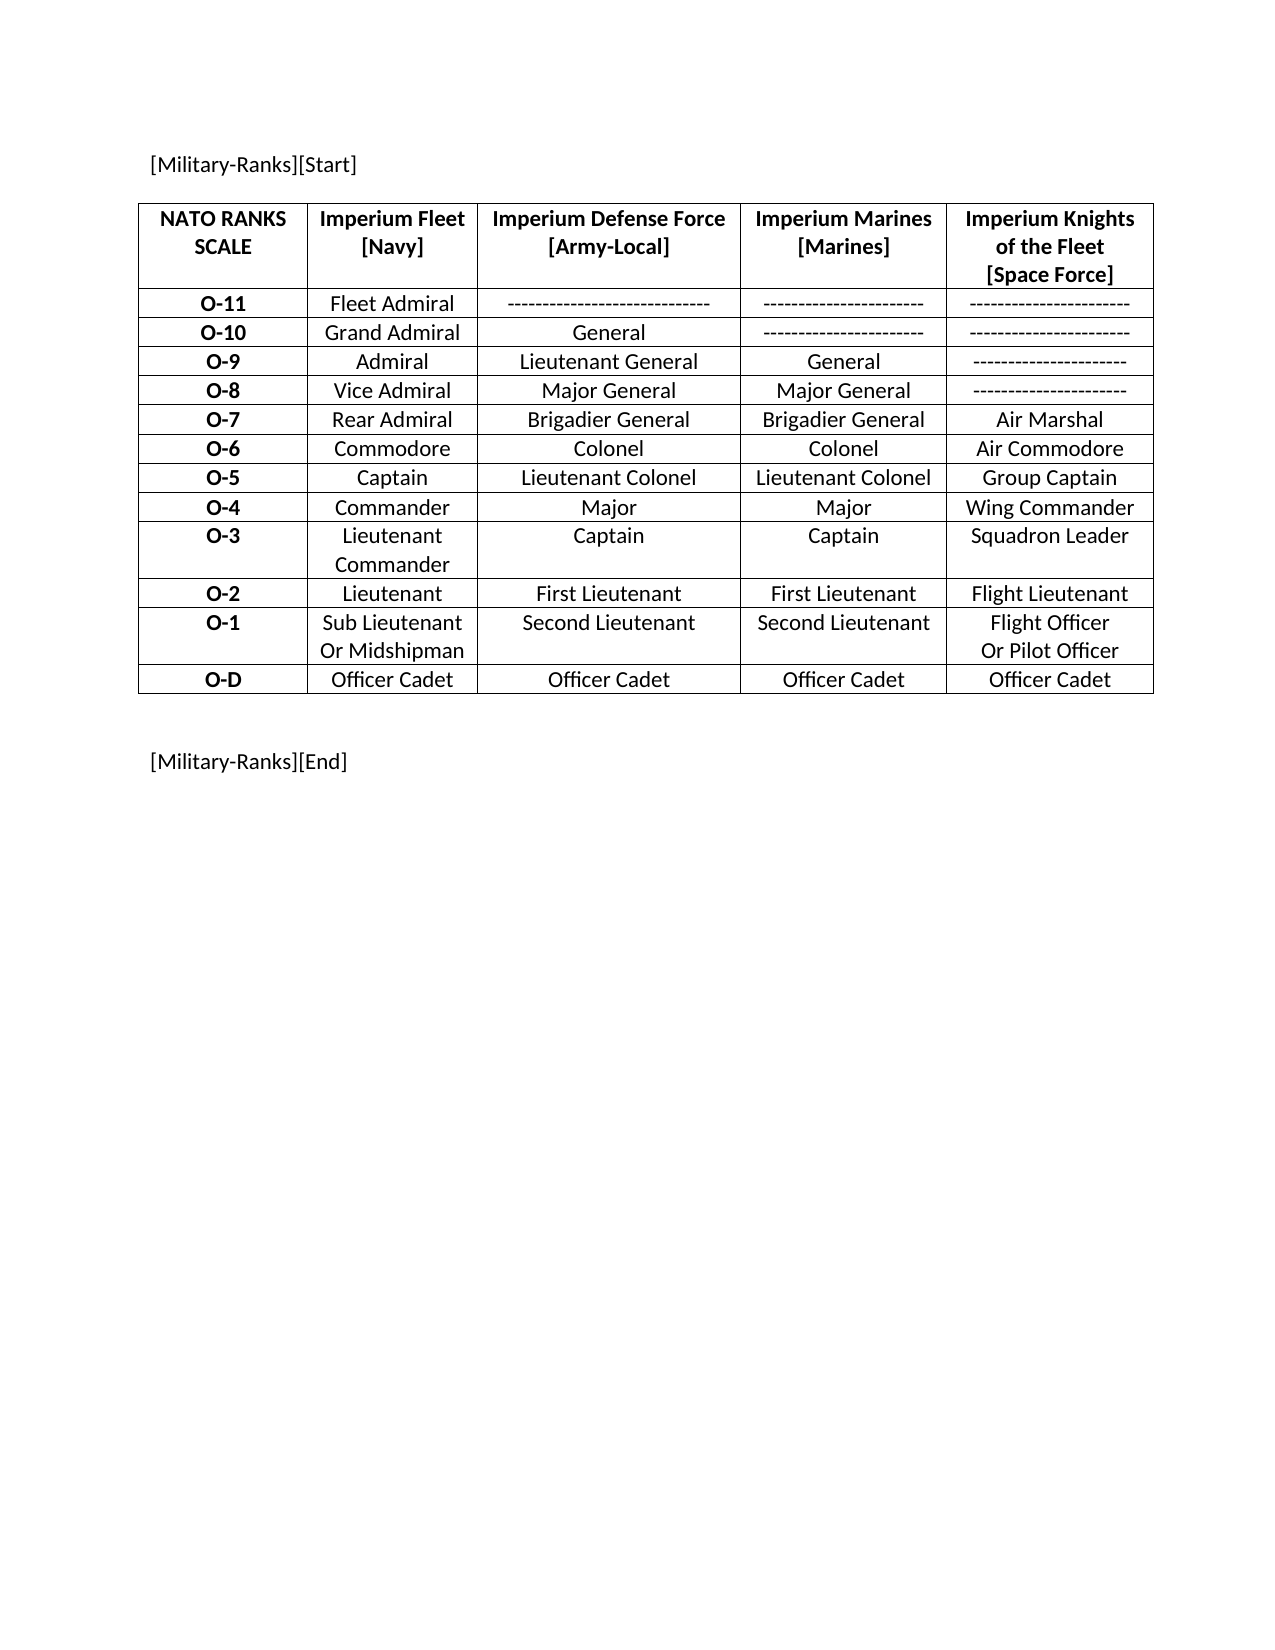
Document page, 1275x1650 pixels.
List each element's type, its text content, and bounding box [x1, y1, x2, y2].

table_cell ---------------------- [947, 347, 1153, 375]
table_cell O-6 [139, 435, 307, 462]
table_cell O-1 [139, 608, 307, 664]
table_cell Major General [741, 376, 946, 404]
table_cell ----------------------- [741, 318, 946, 346]
table_cell Major [478, 493, 740, 521]
table_cell ----------------------- [947, 318, 1153, 346]
table_cell O-10 [139, 318, 307, 346]
table_cell O-4 [139, 493, 307, 521]
table_cell O-2 [139, 579, 307, 607]
table_cell Captain [741, 522, 946, 578]
table_header NATO RANKS SCALE [139, 204, 307, 288]
table_cell ---------------------- [947, 376, 1153, 404]
table_cell Lieutenant Colonel [741, 464, 946, 492]
table_cell ----------------------------- [478, 289, 740, 317]
table_cell Lieutenant [308, 579, 477, 607]
table_cell Air Commodore [947, 435, 1153, 462]
table_cell ----------------------- [741, 289, 946, 317]
table_cell O-D [139, 665, 307, 693]
table_cell Officer Cadet [741, 665, 946, 693]
table_cell Captain [308, 464, 477, 492]
table_cell O-8 [139, 376, 307, 404]
table_cell Fleet Admiral [308, 289, 477, 317]
table_cell Commander [308, 493, 477, 521]
table_cell O-7 [139, 405, 307, 433]
table_cell Flight Officer Or Pilot Officer [947, 608, 1153, 664]
table_cell Admiral [308, 347, 477, 375]
table_cell O-5 [139, 464, 307, 492]
table_cell Wing Commander [947, 493, 1153, 521]
table_cell Second Lieutenant [478, 608, 740, 664]
table_cell Officer Cadet [308, 665, 477, 693]
table_cell Major General [478, 376, 740, 404]
table_cell Lieutenant General [478, 347, 740, 375]
table_header Imperium Knights of the Fleet [Space Force] [947, 204, 1153, 288]
table_cell Squadron Leader [947, 522, 1153, 578]
table_cell O-3 [139, 522, 307, 578]
table_header Imperium Defense Force [Army-Local] [478, 204, 740, 288]
table_cell Brigadier General [741, 405, 946, 433]
table_cell Lieutenant Colonel [478, 464, 740, 492]
table_cell ----------------------- [947, 289, 1153, 317]
table_cell O-9 [139, 347, 307, 375]
table_header Imperium Marines [Marines] [741, 204, 946, 288]
table_cell Lieutenant Commander [308, 522, 477, 578]
table_cell Captain [478, 522, 740, 578]
table_cell Group Captain [947, 464, 1153, 492]
table_cell Rear Admiral [308, 405, 477, 433]
table_cell Vice Admiral [308, 376, 477, 404]
table_cell Officer Cadet [478, 665, 740, 693]
table_cell Colonel [478, 435, 740, 462]
table_cell Colonel [741, 435, 946, 462]
table_cell Brigadier General [478, 405, 740, 433]
table_cell O-11 [139, 289, 307, 317]
table_cell Commodore [308, 435, 477, 462]
table_cell Second Lieutenant [741, 608, 946, 664]
table_cell General [741, 347, 946, 375]
table_cell First Lieutenant [478, 579, 740, 607]
table_cell First Lieutenant [741, 579, 946, 607]
text [Military-Ranks][Start] [150, 150, 1125, 178]
table_cell General [478, 318, 740, 346]
table_cell Air Marshal [947, 405, 1153, 433]
table_header Imperium Fleet [Navy] [308, 204, 477, 288]
table_cell Officer Cadet [947, 665, 1153, 693]
table_cell Major [741, 493, 946, 521]
table_cell Grand Admiral [308, 318, 477, 346]
table_cell Flight Lieutenant [947, 579, 1153, 607]
table_cell Sub Lieutenant Or Midshipman [308, 608, 477, 664]
text [Military-Ranks][End] [150, 747, 1125, 775]
